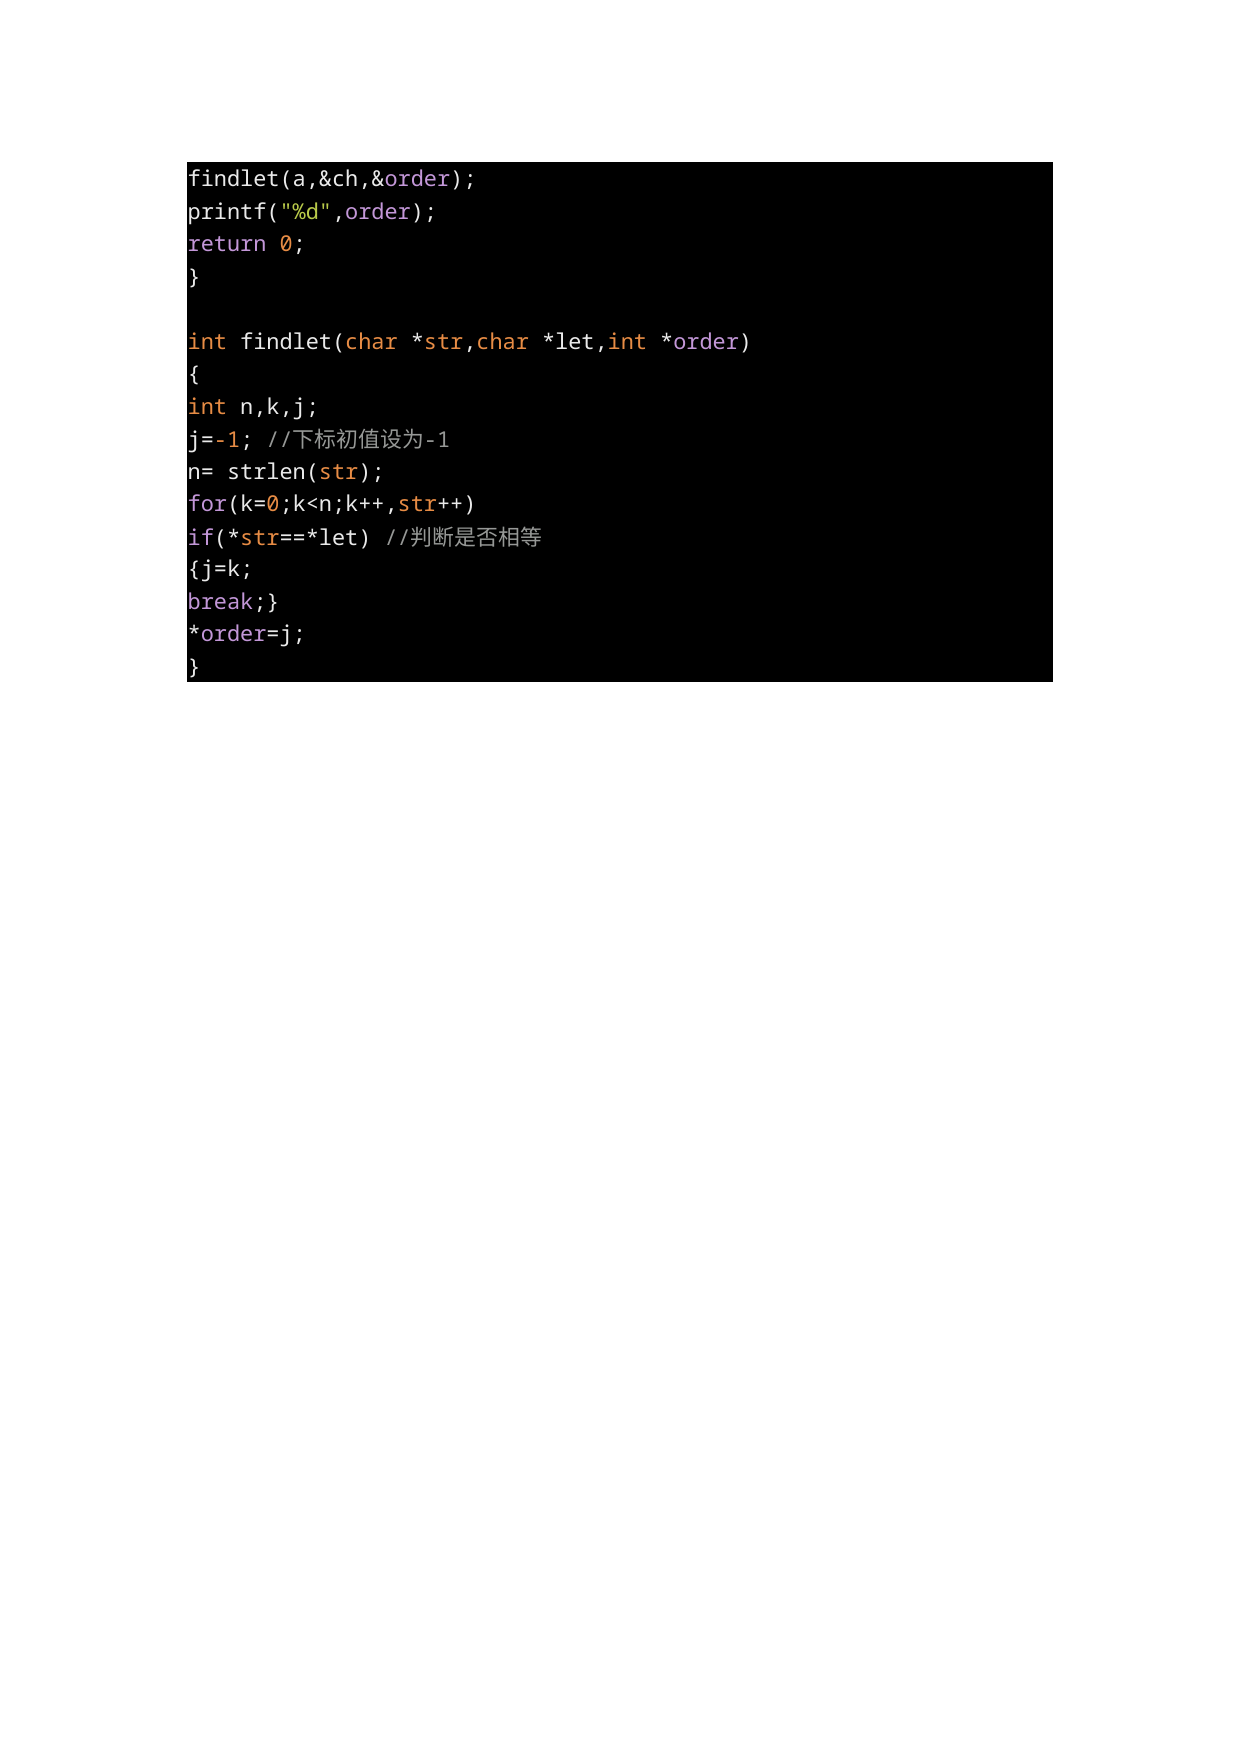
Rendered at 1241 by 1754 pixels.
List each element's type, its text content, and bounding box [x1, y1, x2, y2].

text { [187, 357, 1053, 389]
text printf("%d",order); [187, 194, 1053, 227]
text n= strlen(str); [187, 454, 1053, 487]
text int findlet(char *str,char *let,int *order) [187, 324, 1053, 357]
text int n,k,j; [187, 389, 1053, 422]
text } [187, 649, 1053, 682]
text break;} [187, 584, 1053, 617]
text j=-1; //下标初值设为-1 [187, 422, 1053, 454]
text findlet(a,&ch,&order); [187, 162, 1053, 194]
text return 0; [187, 227, 1053, 259]
text if(*str==*let) //判断是否相等 [187, 519, 1053, 552]
text *order=j; [187, 617, 1053, 649]
text for(k=0;k<n;k++,str++) [187, 487, 1053, 519]
text {j=k; [187, 552, 1053, 584]
text } [187, 259, 1053, 292]
